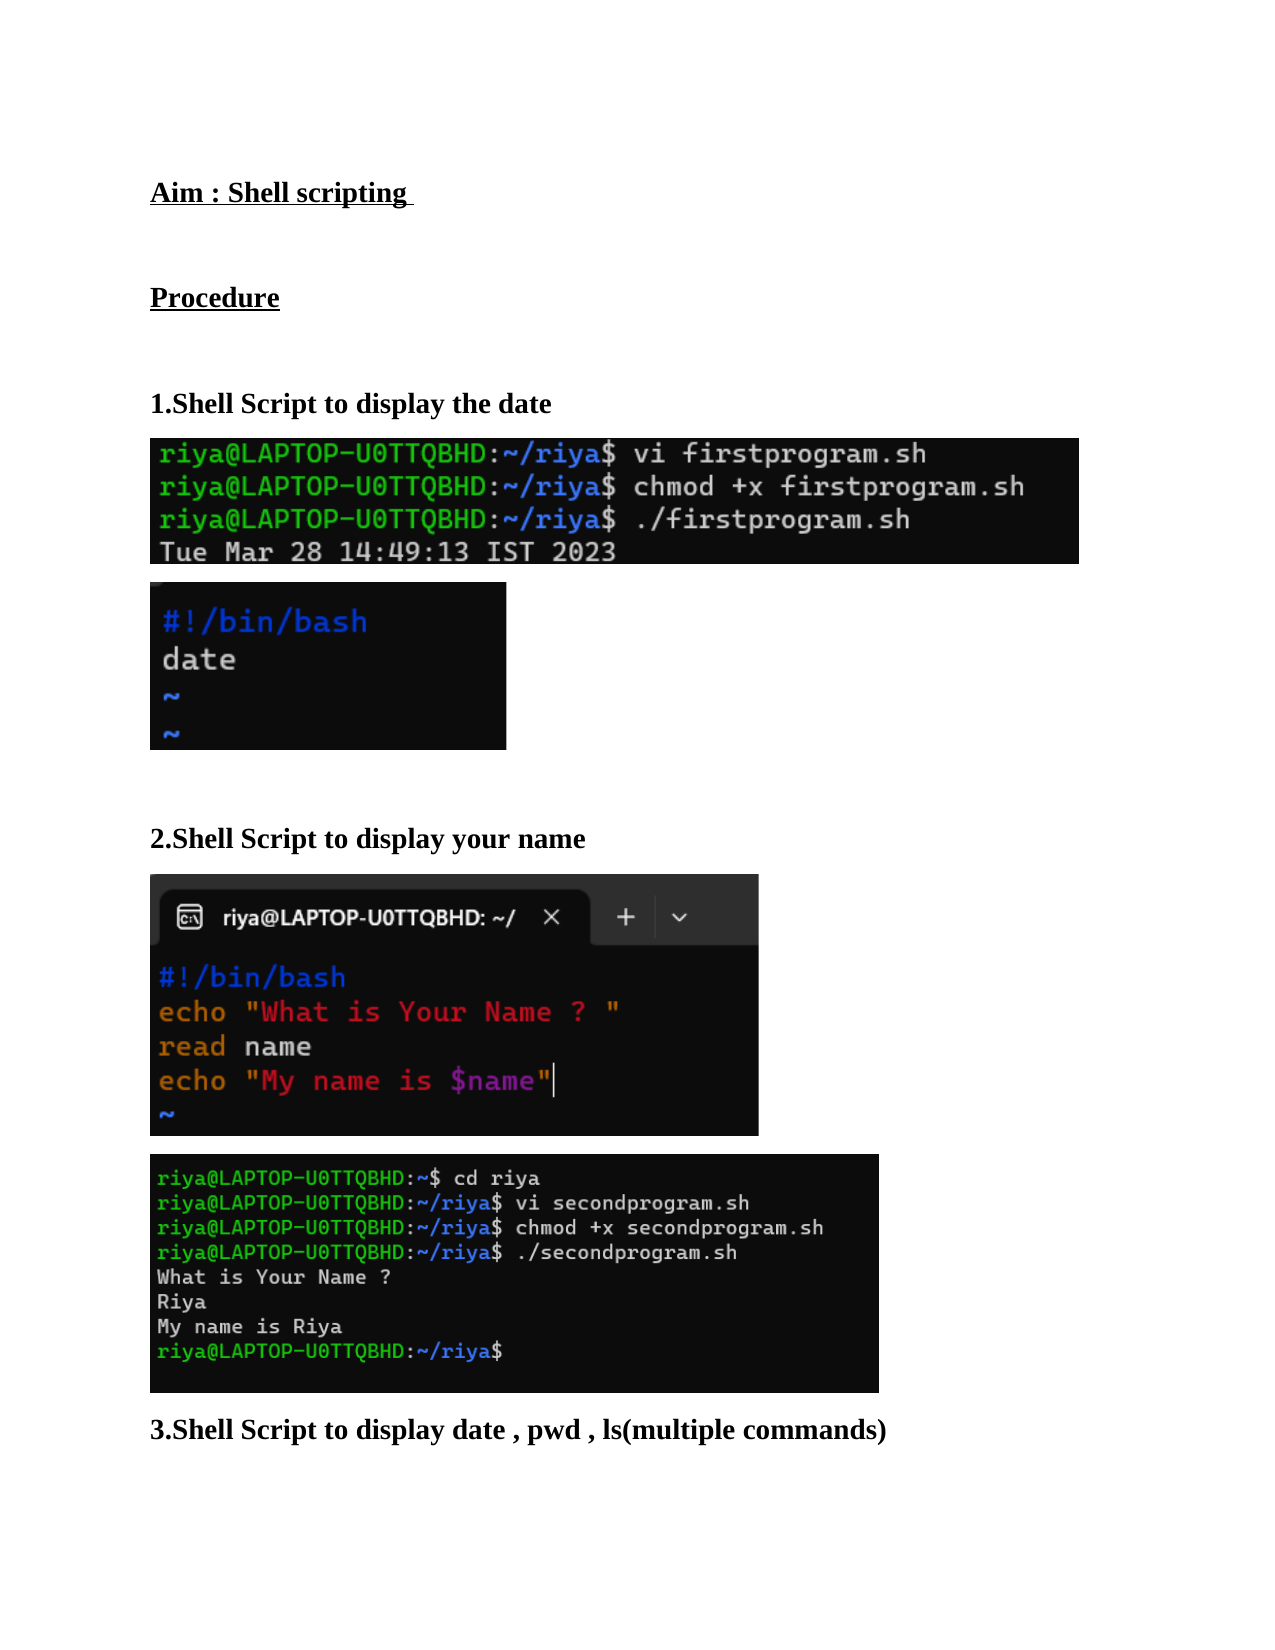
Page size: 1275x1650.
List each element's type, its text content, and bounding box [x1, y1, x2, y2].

text Aim : Shell scripting [150, 175, 1125, 208]
text 1.Shell Script to display the date [150, 386, 1125, 419]
picture [150, 874, 759, 1136]
picture [150, 582, 507, 750]
text Procedure [150, 280, 1125, 314]
picture [150, 438, 1079, 564]
text 3.Shell Script to display date , pwd , ls(multiple commands) [150, 1412, 1125, 1445]
picture [150, 1154, 879, 1393]
text 2.Shell Script to display your name [150, 821, 1125, 855]
